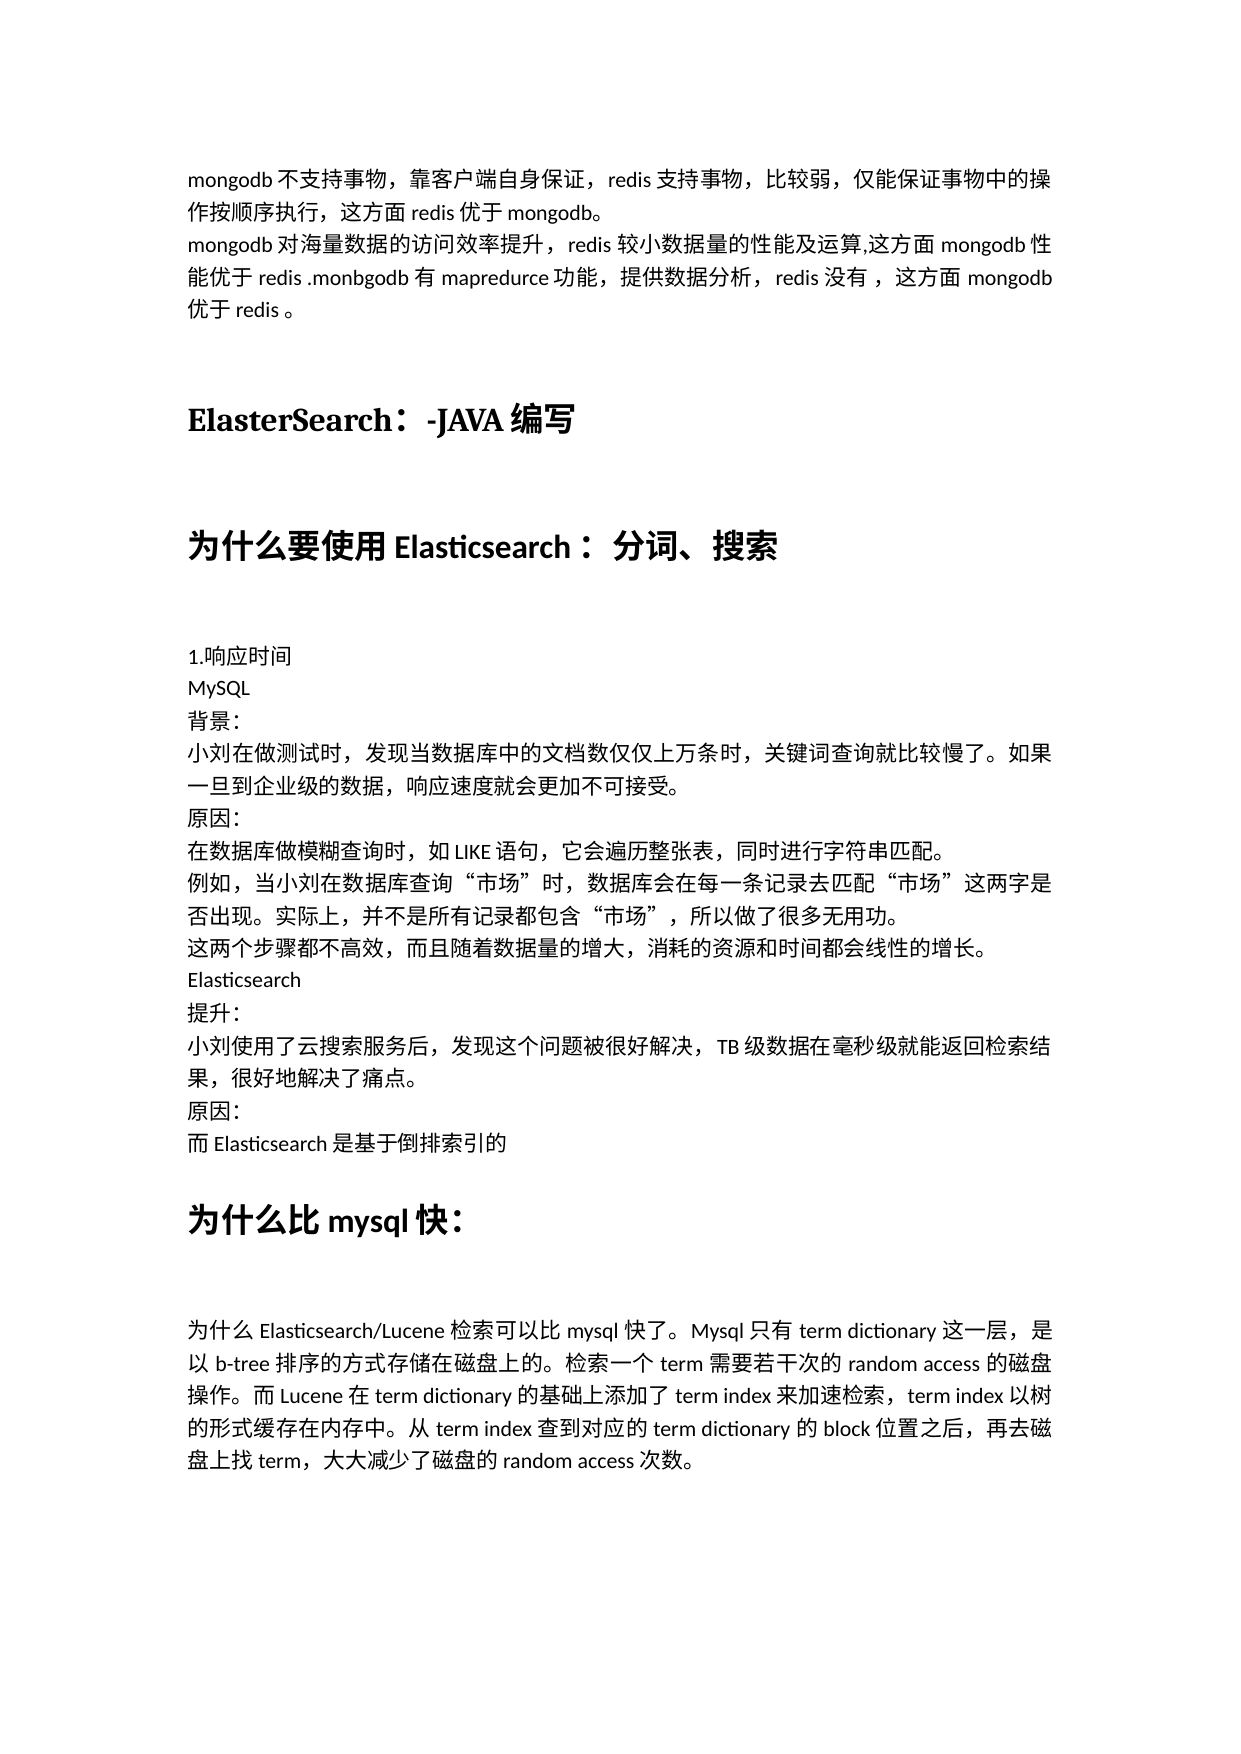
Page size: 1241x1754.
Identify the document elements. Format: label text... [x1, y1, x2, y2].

text 1.响应时间 [187, 638, 1053, 671]
text 例如，当小刘在数据库查询“市场”时，数据库会在每一条记录去匹配“市场”这两字是否出现。实际上，并不是所有记录都包含“市场”，所以做了很多无用功。 [187, 866, 1053, 931]
subtitle 为什么要使用Elasticsearch ：分词、搜索 [187, 511, 1053, 576]
text MySQL [187, 671, 1053, 703]
text 这两个步骤都不高效，而且随着数据量的增大，消耗的资源和时间都会线性的增长。 [187, 931, 1053, 963]
text 而Elasticsearch是基于倒排索引的 [187, 1126, 1053, 1158]
text 提升： [187, 996, 1053, 1028]
text 背景： [187, 703, 1053, 736]
text 为什么 Elasticsearch/Lucene 检索可以比 mysql 快了。Mysql 只有 term dictionary 这一层，是以 b-tree 排序的方式存储在磁盘上的。检索一个 term 需要若干次的 random access 的磁盘操作。而 Lucene 在 term dictionary 的基础上添加了 term index 来加速检索，term index 以树的形式缓存在内存中。从 term index 查到对应的 term dictionary 的 block 位置之后，再去磁盘上找 term，大大减少了磁盘的 random access 次数。 [187, 1313, 1053, 1475]
text mongodb不支持事物，靠客户端自身保证，redis支持事物，比较弱，仅能保证事物中的操作按顺序执行，这方面 redis优于mongodb。 [187, 162, 1053, 227]
text 在数据库做模糊查询时，如LIKE语句，它会遍历整张表，同时进行字符串匹配。 [187, 833, 1053, 866]
subtitle 为什么比mysql快： [187, 1186, 1053, 1251]
text 原因： [187, 801, 1053, 833]
text 小刘在做测试时，发现当数据库中的文档数仅仅上万条时，关键词查询就比较慢了。如果一旦到企业级的数据，响应速度就会更加不可接受。 [187, 736, 1053, 801]
subtitle ElasterSearch：-JAVA编写 [187, 384, 1053, 449]
text mongodb对海量数据的访问效率提升，redis 较小数据量的性能及运算,这方面 mongodb性能优于redis .monbgodb 有mapredurce功能，提供数据分析，redis 没有 ，这方面 mongodb优于redis 。 [187, 227, 1053, 324]
text Elasticsearch [187, 963, 1053, 996]
text 小刘使用了云搜索服务后，发现这个问题被很好解决，TB级数据在毫秒级就能返回检索结果，很好地解决了痛点。 [187, 1028, 1053, 1093]
text 原因： [187, 1093, 1053, 1126]
